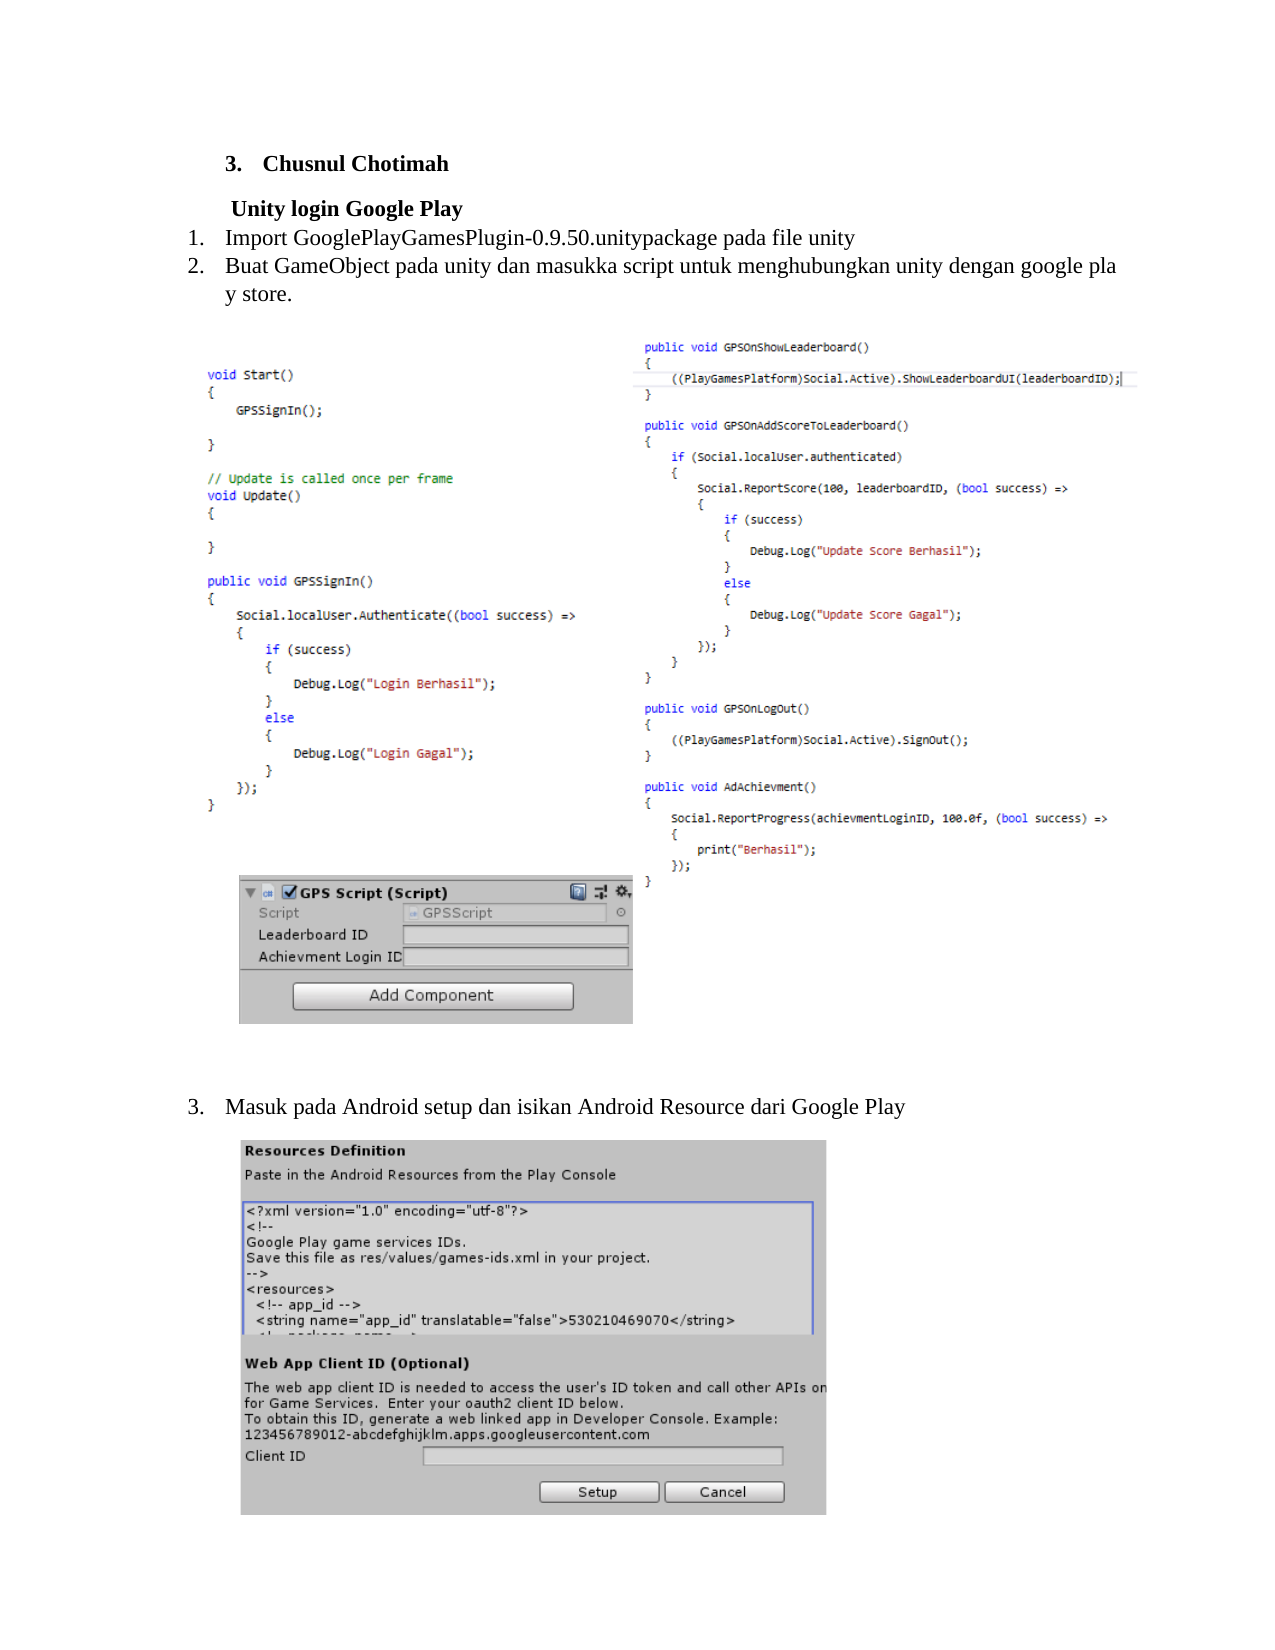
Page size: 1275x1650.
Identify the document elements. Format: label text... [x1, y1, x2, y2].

picture [240, 1140, 827, 1515]
list Masuk pada Android setup dan isikan Android Resource dari Google Play [187, 1093, 1125, 1120]
list Buat GameObject pada unity dan masukka script untuk menghubungkan unity dengan google play store. [187, 252, 1125, 307]
list Chusnul Chotimah [225, 150, 1125, 176]
picture [190, 367, 586, 825]
picture [239, 338, 1138, 1024]
text Unity login Google Play [231, 195, 1125, 221]
list Import GooglePlayGamesPlugin-0.9.50.unitypackage pada file unity [187, 223, 1125, 250]
